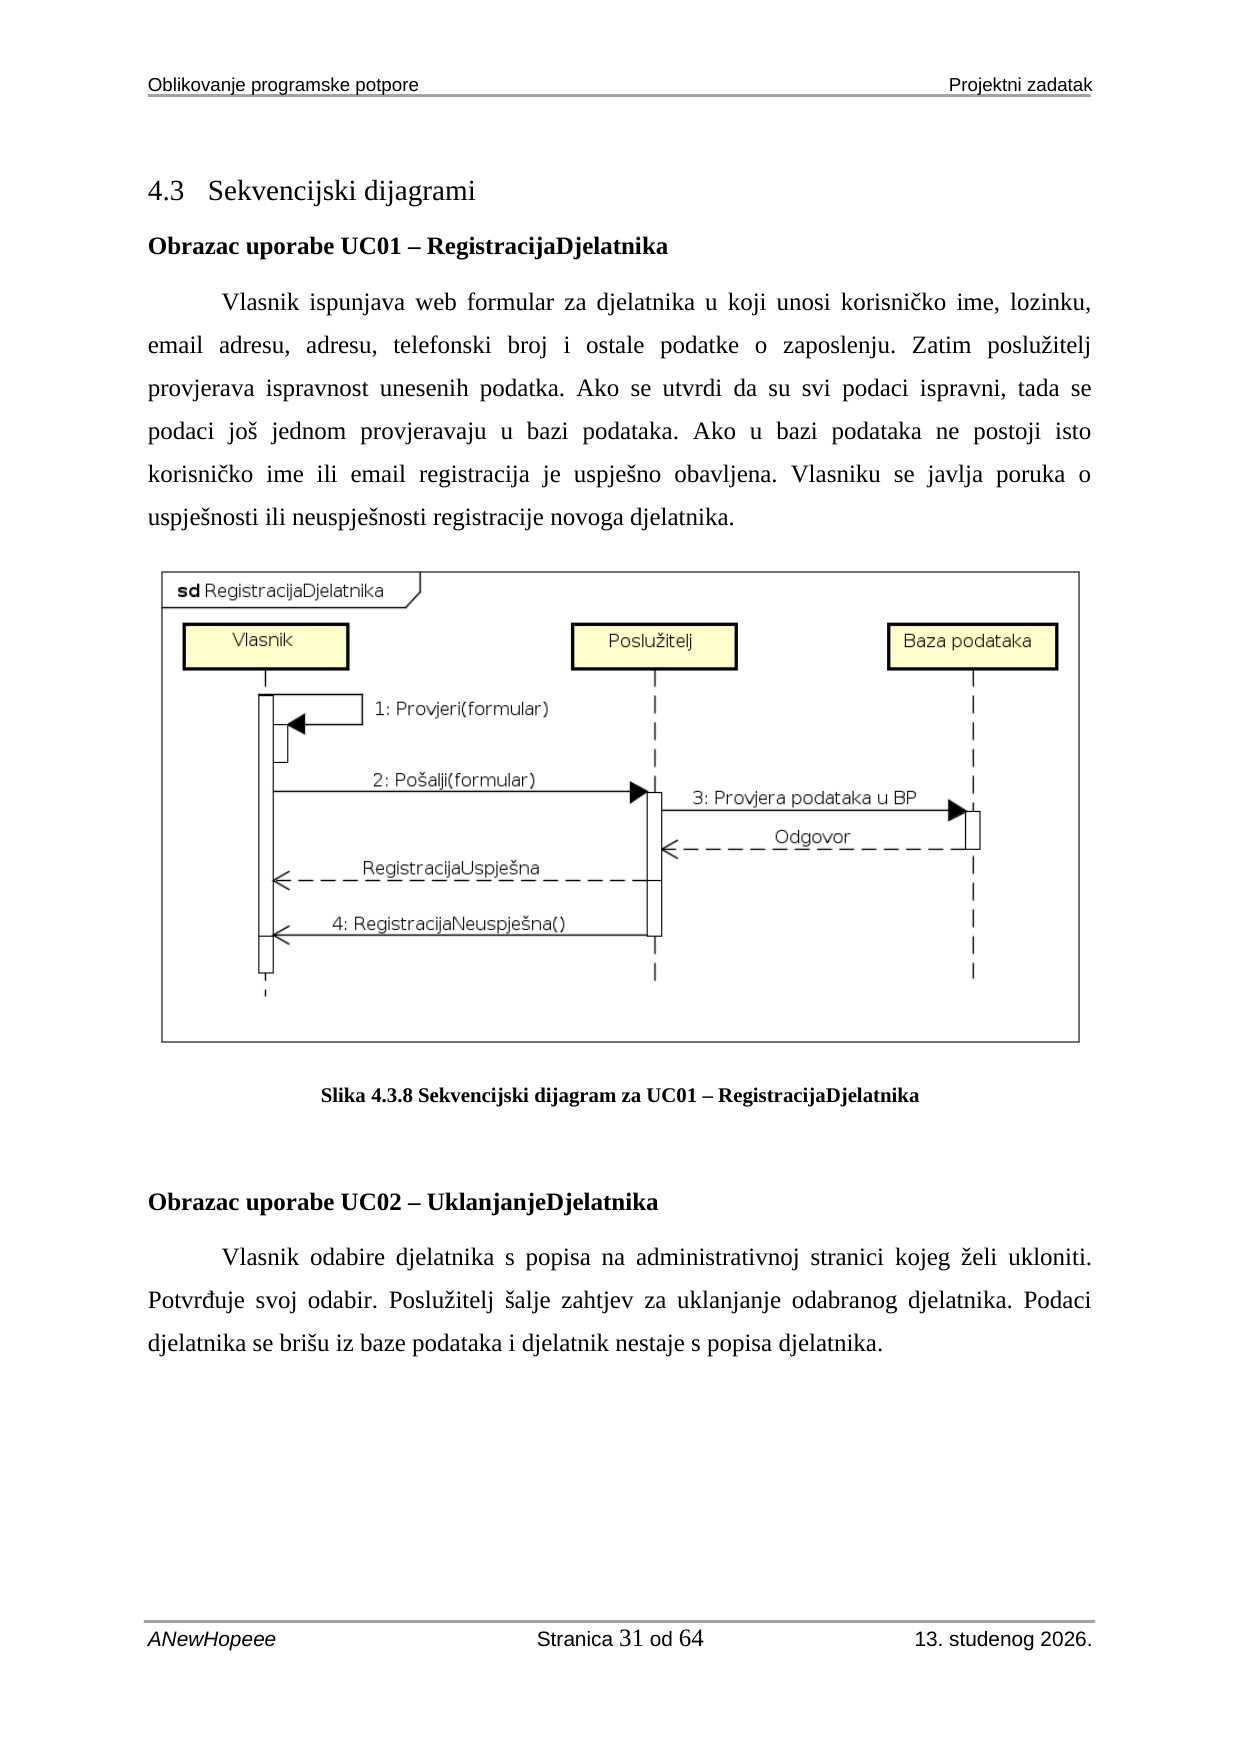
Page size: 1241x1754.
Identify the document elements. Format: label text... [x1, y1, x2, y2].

text Vlasnik odabire djelatnika s popisa na administrativnoj stranici kojeg želi ukloniti. Potvrđuje svoj odabir. Poslužitelj šalje zahtjev za uklanjanje odabranog djelatnika. Podaci djelatnika se brišu iz baze podataka i djelatnik nestaje s popisa djelatnika. [148, 1242, 1093, 1357]
subtitle Sekvencijski dijagrami [148, 173, 1093, 206]
text Vlasnik ispunjava web formular za djelatnika u koji unosi korisničko ime, lozinku, email adresu, adresu, telefonski broj i ostale podatke o zaposlenju. Zatim poslužitelj provjerava ispravnost unesenih podatka. Ako se utvrdi da su svi podaci ispravni, tada se podaci još jednom provjeravaju u bazi podataka. Ako u bazi podataka ne postoji isto korisničko ime ili email registracija je uspješno obavljena. Vlasniku se javlja poruka o uspješnosti ili neuspješnosti registracije novoga djelatnika. [148, 287, 1093, 531]
text Obrazac uporabe UC02 – UklanjanjeDjelatnika [148, 1187, 1093, 1215]
picture [147, 558, 1093, 1056]
text Obrazac uporabe UC01 – RegistracijaDjelatnika [148, 231, 1093, 260]
